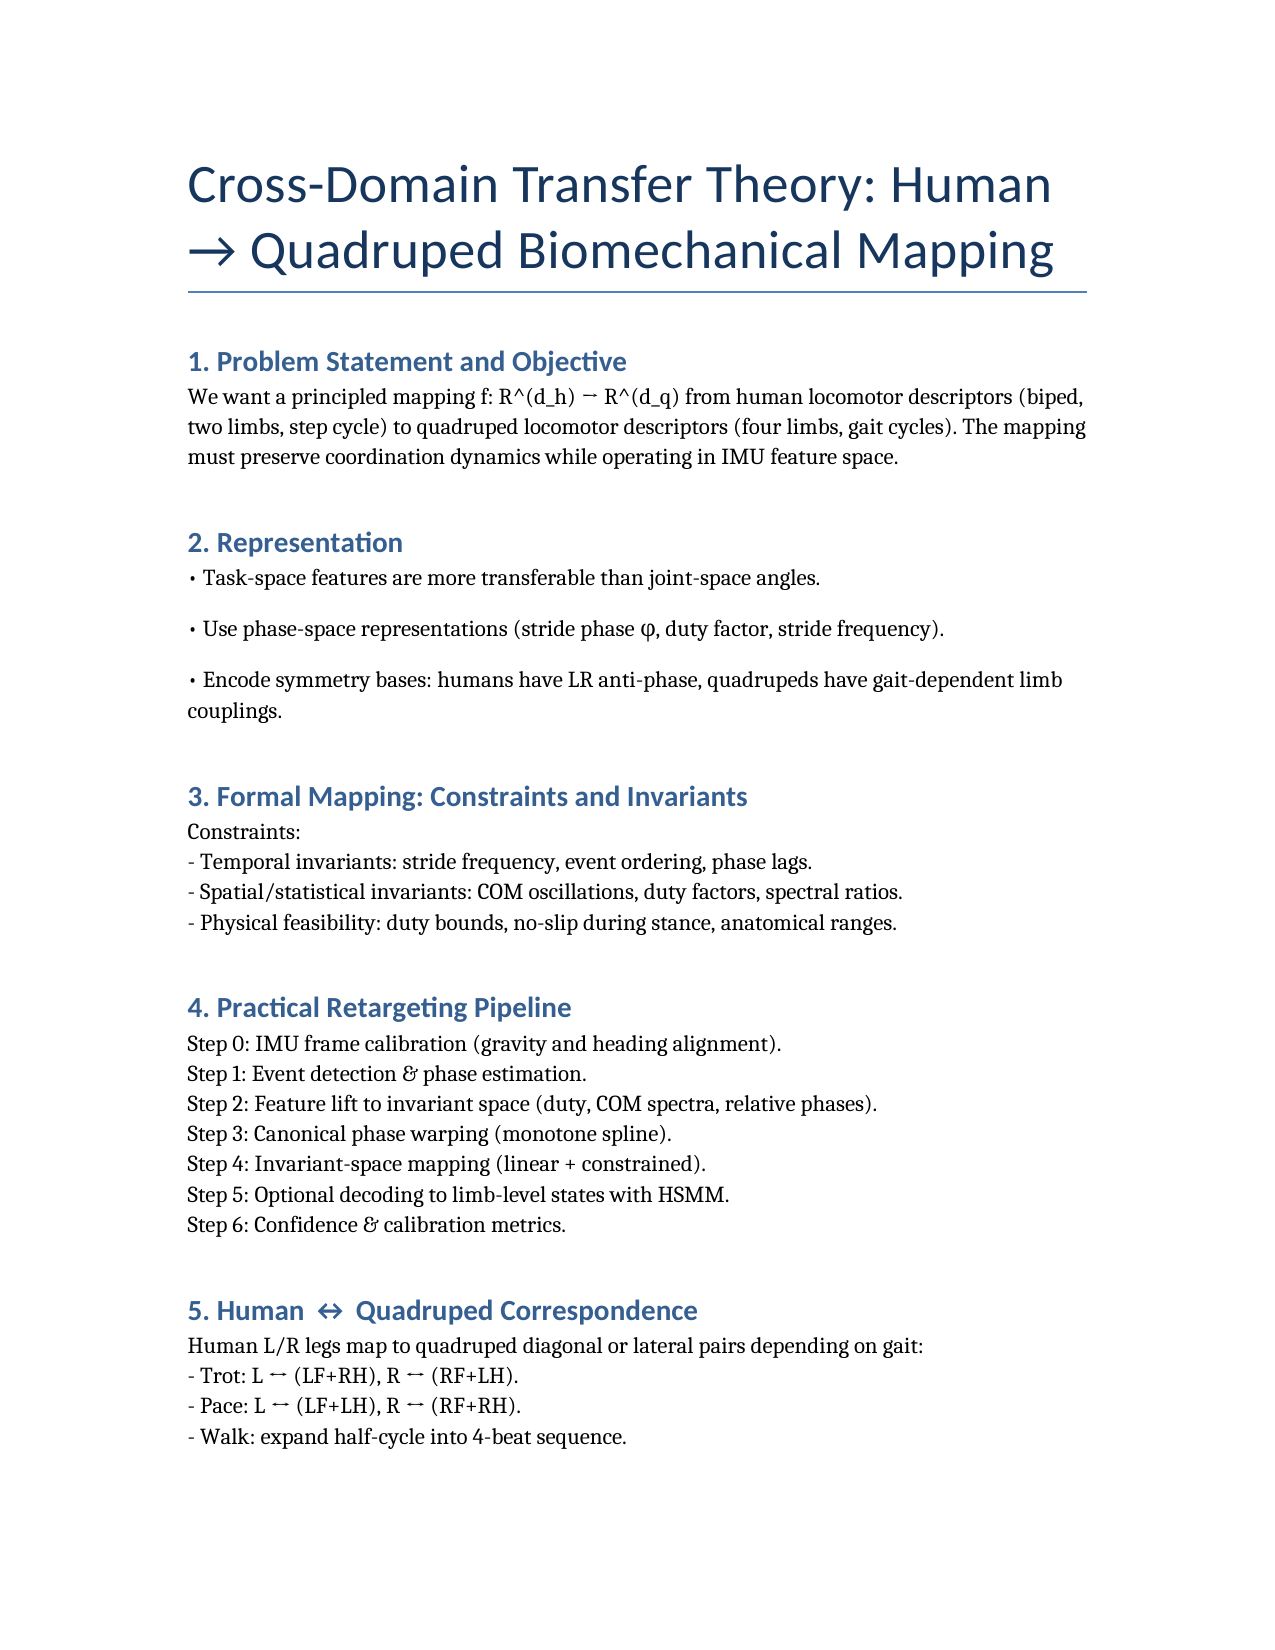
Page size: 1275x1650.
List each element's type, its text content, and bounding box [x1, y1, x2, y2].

text • Task-space features are more transferable than joint-space angles. [187, 565, 1087, 592]
text Step 0: IMU frame calibration (gravity and heading alignment). Step 1: Event detection & phase estimation. Step 2: Feature lift to invariant space (duty, COM spectra, relative phases). Step 3: Canonical phase warping (monotone spline). Step 4: Invariant-space mapping (linear + constrained). Step 5: Optional decoding to limb-level states with HSMM. Step 6: Confidence & calibration metrics. [187, 1030, 1087, 1238]
subtitle 5. Human ↔ Quadruped Correspondence [187, 1292, 1087, 1327]
subtitle 2. Representation [187, 524, 1087, 560]
subtitle 3. Formal Mapping: Constraints and Invariants [187, 778, 1087, 813]
text • Use phase-space representations (stride phase φ, duty factor, stride frequency). [187, 616, 1087, 643]
text Constraints: - Temporal invariants: stride frequency, event ordering, phase lags. - Spatial/statistical invariants: COM oscillations, duty factors, spectral ratios. - Physical feasibility: duty bounds, no-slip during stance, anatomical ranges. [187, 819, 1087, 936]
subtitle 1. Problem Statement and Objective [187, 343, 1087, 378]
text • Encode symmetry bases: humans have LR anti-phase, quadrupeds have gait-dependent limb couplings. [187, 667, 1087, 724]
title Cross-Domain Transfer Theory: Human → Quadruped Biomechanical Mapping [187, 150, 1087, 293]
subtitle 4. Practical Retargeting Pipeline [187, 989, 1087, 1025]
text We want a principled mapping f: R^(d_h) → R^(d_q) from human locomotor descriptors (biped, two limbs, step cycle) to quadruped locomotor descriptors (four limbs, gait cycles). The mapping must preserve coordination dynamics while operating in IMU feature space. [187, 384, 1087, 470]
text Human L/R legs map to quadruped diagonal or lateral pairs depending on gait: - Trot: L ↔ (LF+RH), R ↔ (RF+LH). - Pace: L ↔ (LF+LH), R ↔ (RF+RH). - Walk: expand half-cycle into 4-beat sequence. [187, 1333, 1087, 1450]
